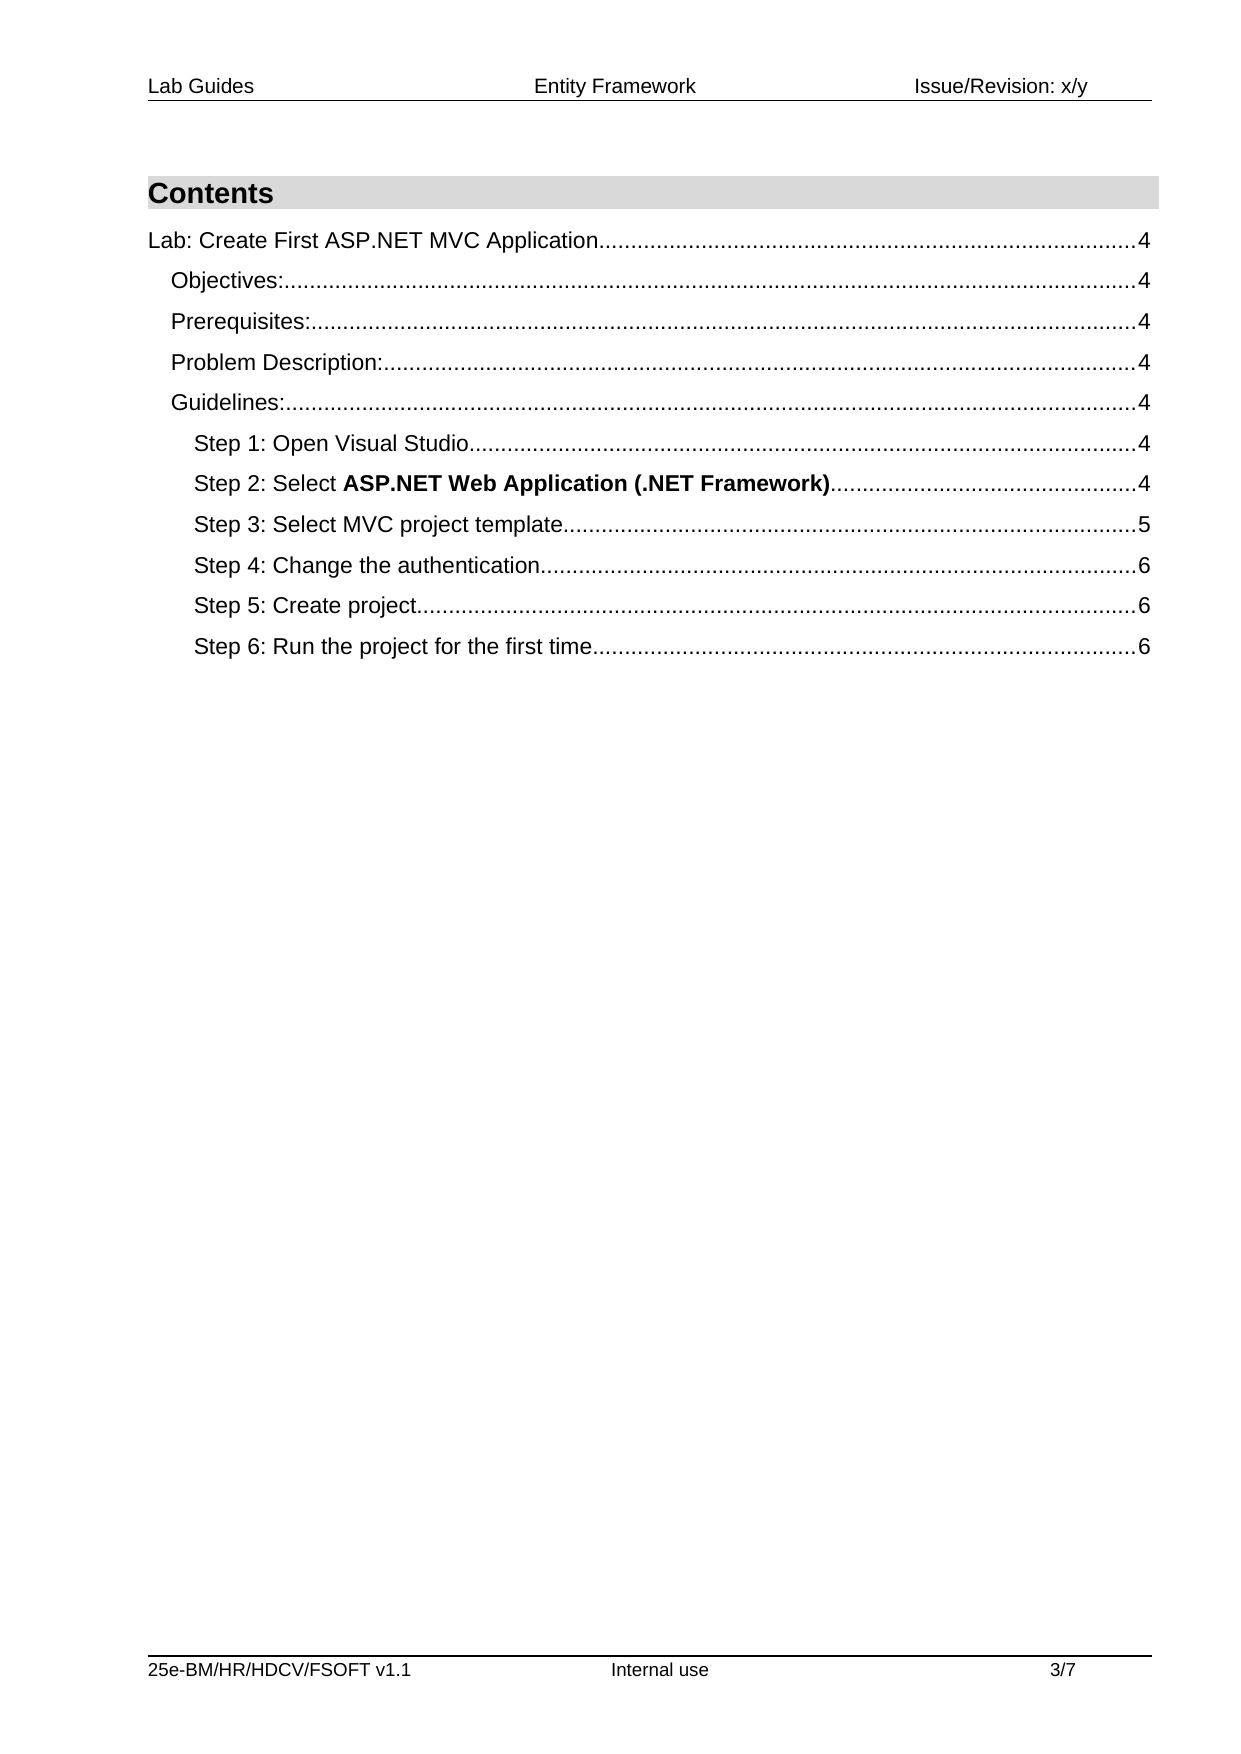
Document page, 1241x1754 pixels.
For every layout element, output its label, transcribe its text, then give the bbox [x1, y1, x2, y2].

text Prerequisites: 4 [171, 308, 1152, 334]
text Step 1: Open Visual Studio 4 [193, 430, 1152, 456]
text Objectives: 4 [171, 267, 1152, 294]
text Lab: Create First ASP.NET MVC Application 4 [148, 227, 1152, 253]
subtitle Contents [148, 176, 1159, 209]
text Problem Description: 4 [171, 348, 1152, 375]
text Step 3: Select MVC project template 5 [193, 511, 1152, 537]
text Step 6: Run the project for the first time 6 [193, 633, 1152, 659]
text Guidelines: 4 [171, 389, 1152, 416]
text Step 2: Select ASP.NET Web Application (.NET Framework) 4 [193, 470, 1152, 497]
text Step 5: Create project 6 [193, 592, 1152, 619]
text Step 4: Change the authentication 6 [193, 552, 1152, 578]
